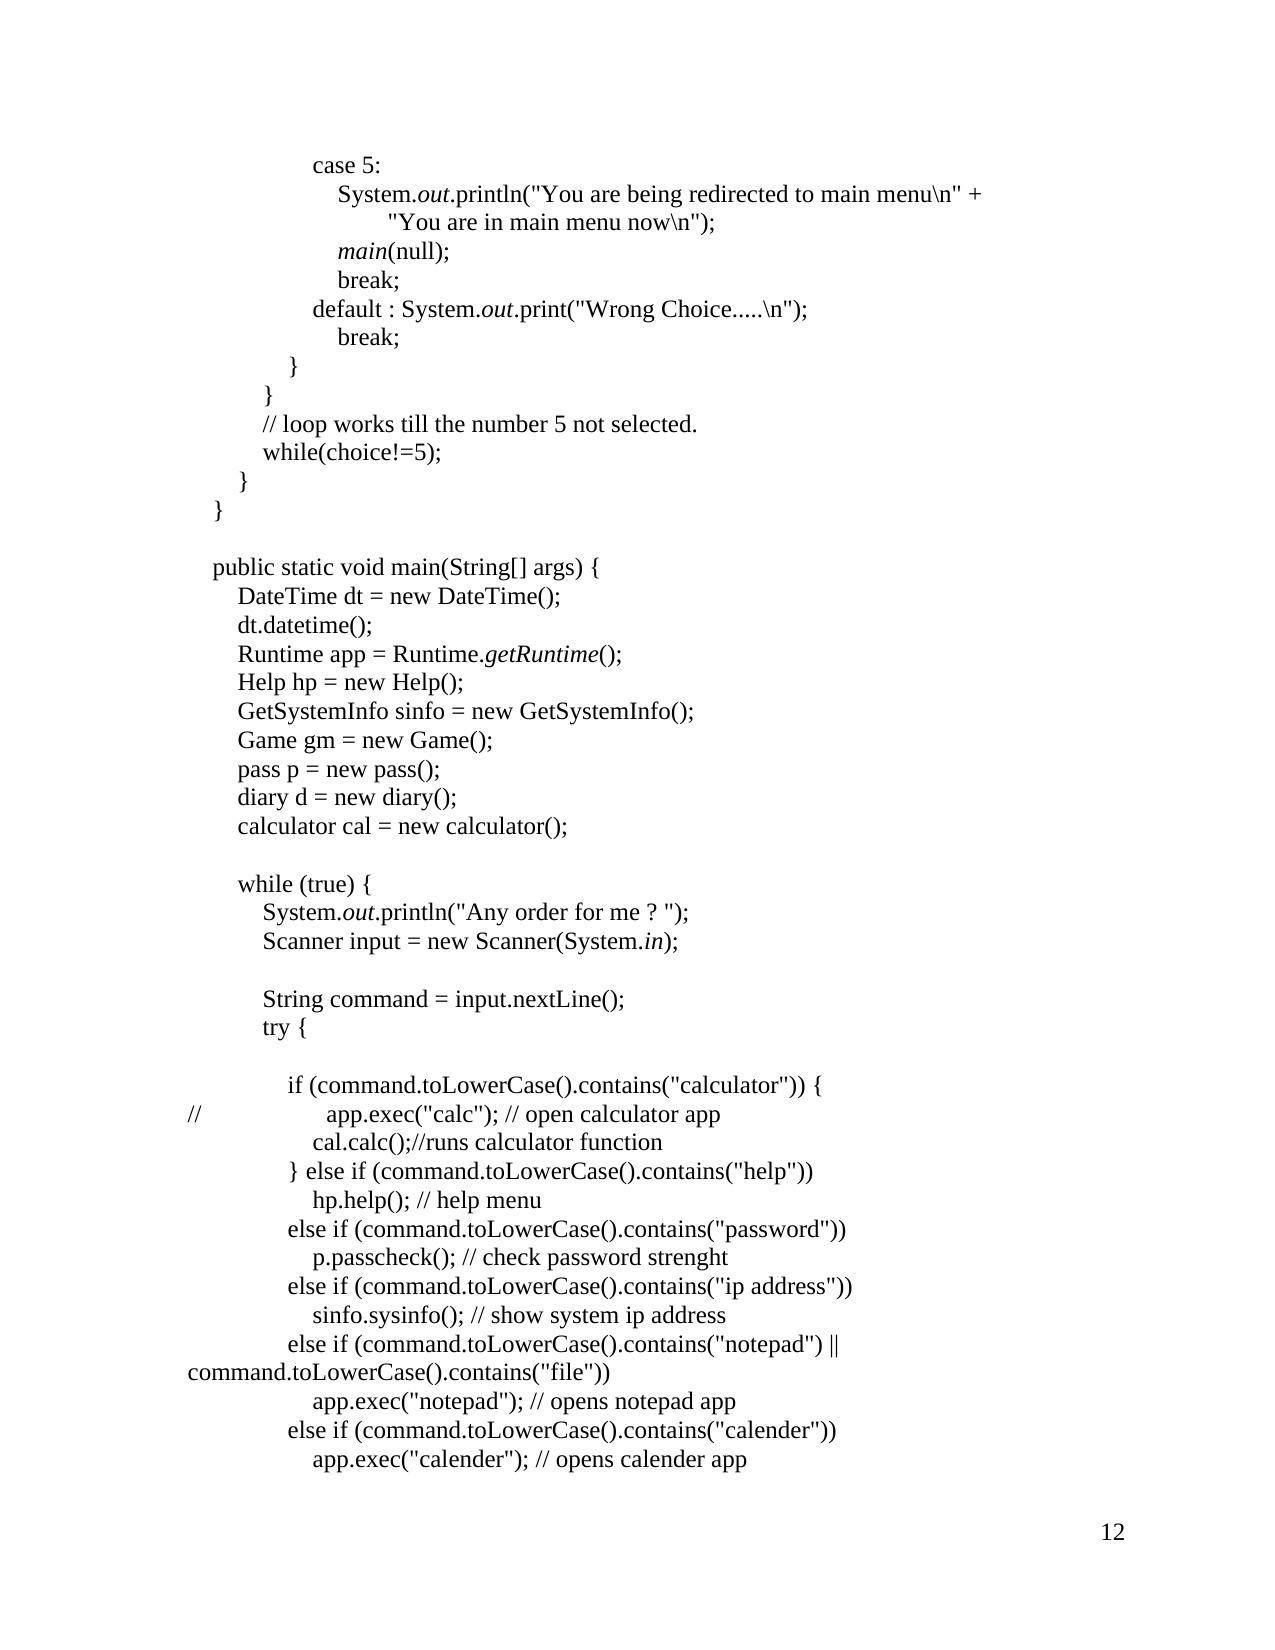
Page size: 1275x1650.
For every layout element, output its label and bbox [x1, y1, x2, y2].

text [187, 150, 1125, 1472]
